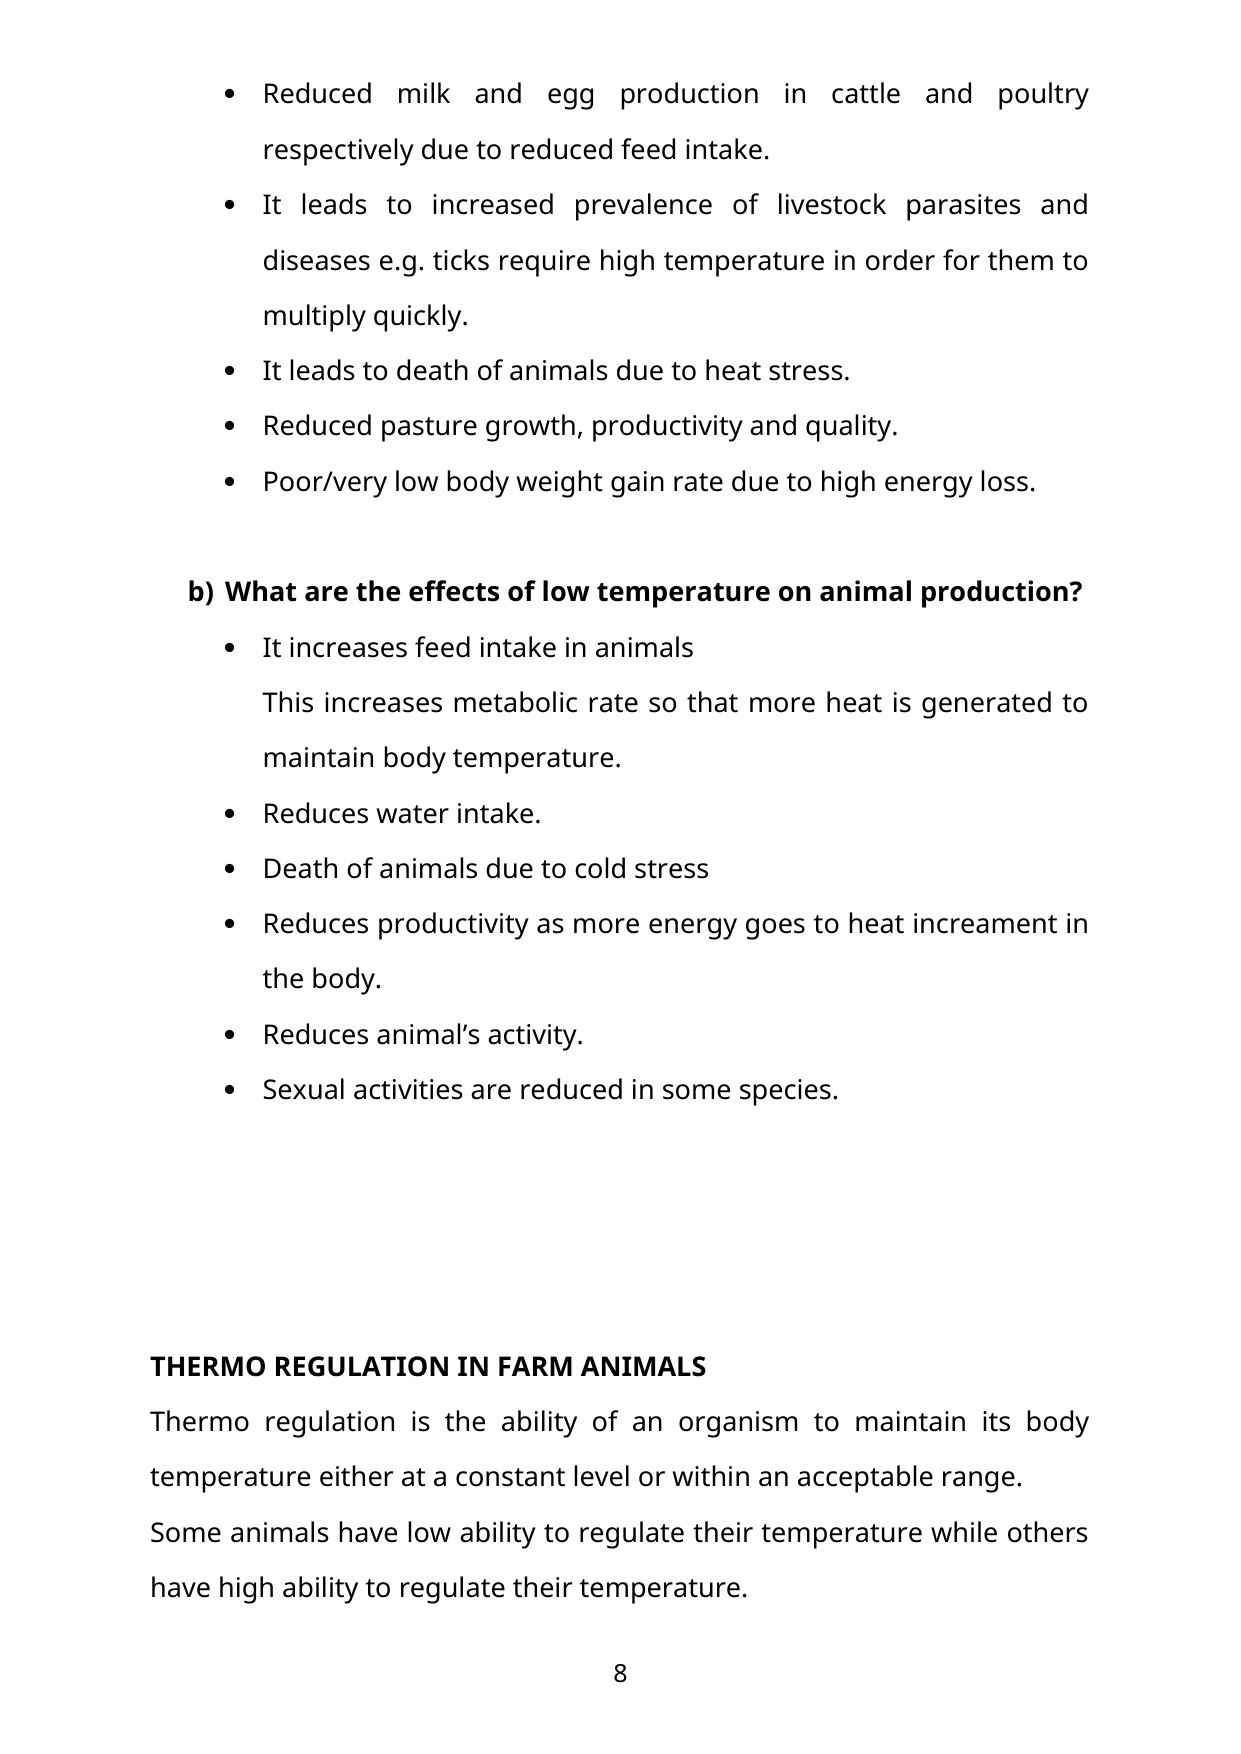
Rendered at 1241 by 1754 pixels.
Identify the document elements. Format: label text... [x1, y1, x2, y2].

text THERMO REGULATION IN FARM ANIMALS [150, 1347, 1090, 1384]
text Thermo regulation is the ability of an organism to maintain its body temperature either at a constant level or within an acceptable range. [150, 1402, 1090, 1495]
list Reduced pasture growth, productivity and quality. [225, 407, 1090, 444]
list What are the effects of low temperature on animal production? [187, 573, 1090, 610]
text Some animals have low ability to regulate their temperature while others have high ability to regulate their temperature. [150, 1513, 1090, 1605]
list Sexual activities are reduced in some species. [225, 1071, 1090, 1107]
list Reduces water intake. [225, 794, 1090, 831]
list Reduced milk and egg production in cattle and poultry respectively due to reduced feed intake. [225, 75, 1090, 167]
list Reduces productivity as more energy goes to heat increament in the body. [225, 905, 1090, 997]
list Death of animals due to cold stress [225, 849, 1090, 886]
list It increases feed intake in animals [225, 628, 1090, 665]
list Poor/very low body weight gain rate due to high energy loss. [225, 462, 1090, 499]
text This increases metabolic rate so that more heat is generated to maintain body temperature. [262, 683, 1090, 776]
list It leads to death of animals due to heat stress. [225, 352, 1090, 388]
list It leads to increased prevalence of livestock parasites and diseases e.g. ticks require high temperature in order for them to multiply quickly. [225, 186, 1090, 333]
list Reduces animal’s activity. [225, 1015, 1090, 1052]
